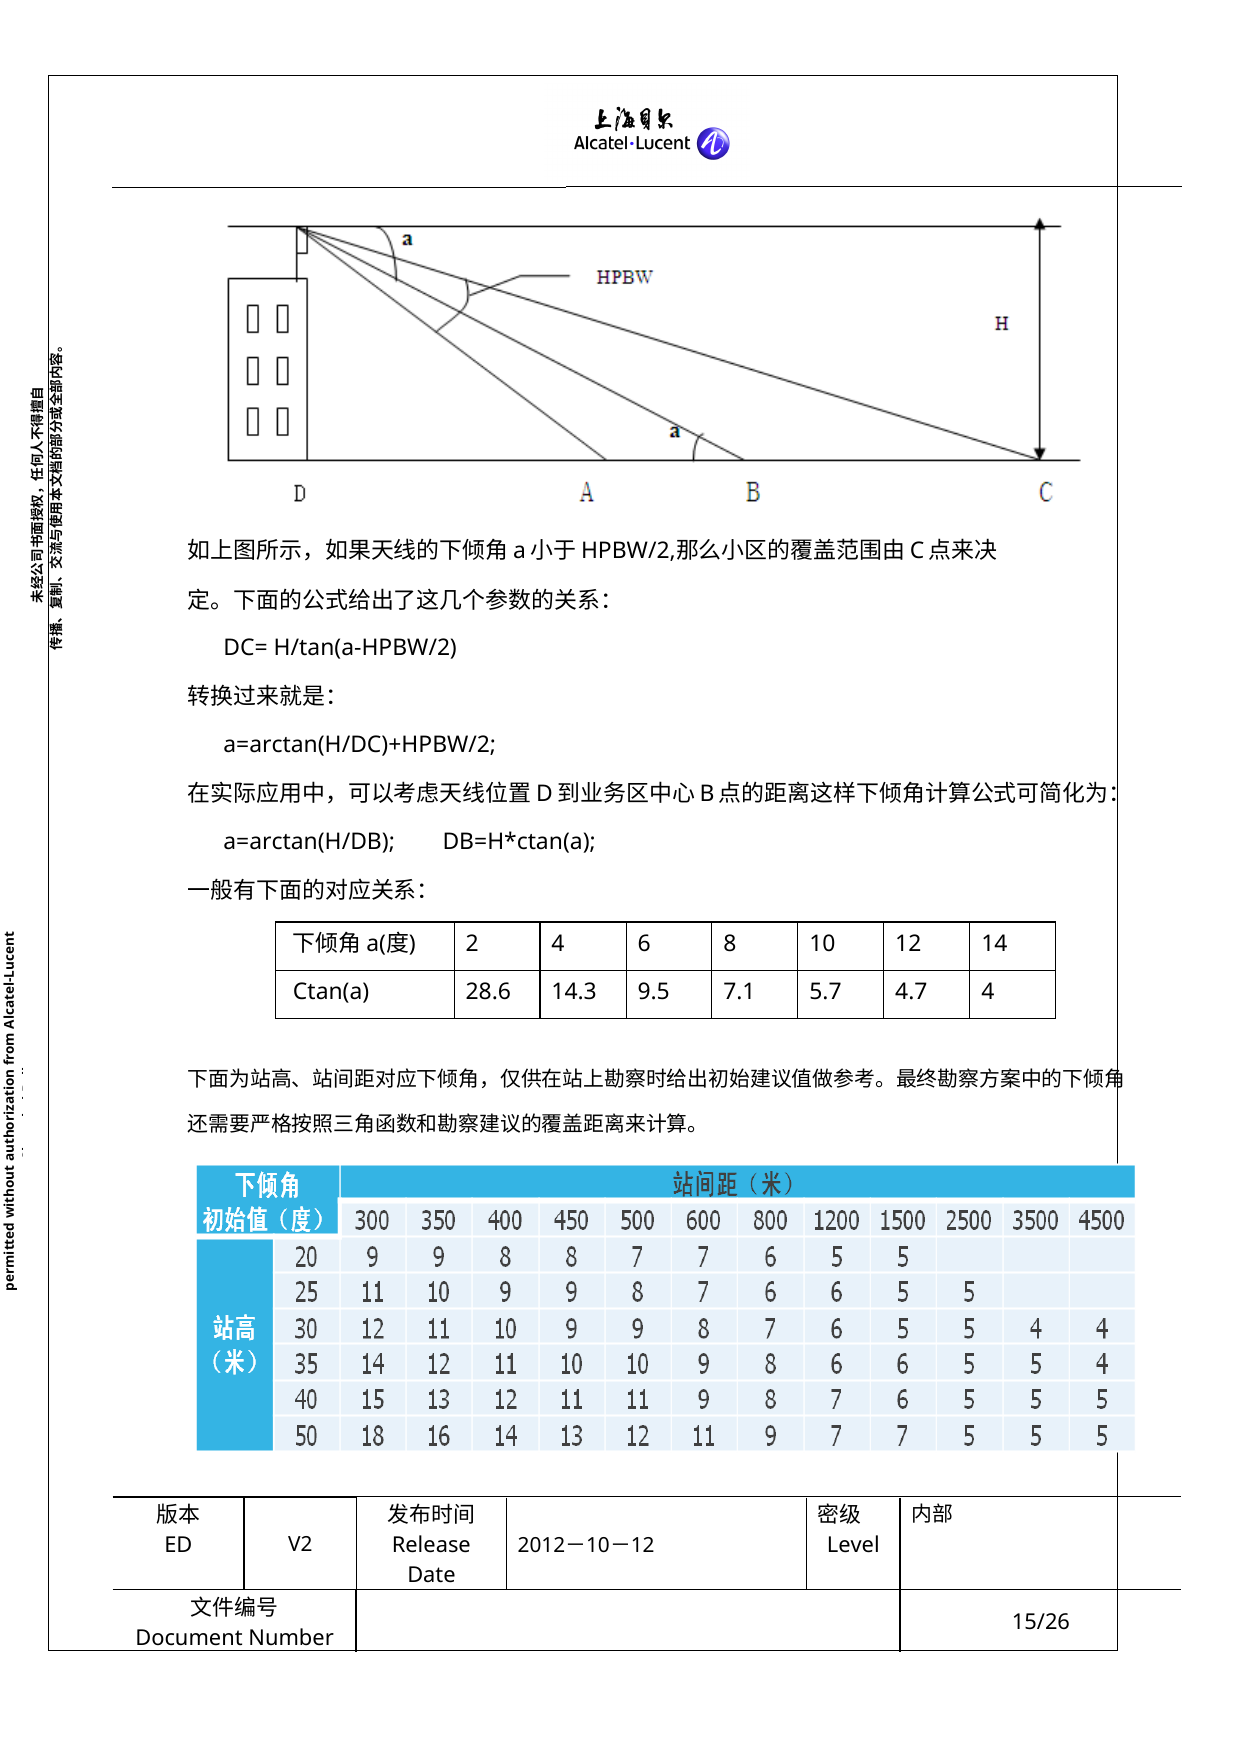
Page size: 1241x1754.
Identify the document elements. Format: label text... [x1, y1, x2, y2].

table_header 14 [970, 923, 1055, 970]
table_header 6 [627, 923, 711, 970]
picture [187, 1152, 1144, 1463]
table_header 2 [455, 923, 539, 970]
text 下面为站高、站间距对应下倾角，仅供在站上勘察时给出初始建议值做参考。最终勘察方案中的下倾角还需要严格按照三角函数和勘察建议的覆盖距离来计算。 [187, 1062, 1144, 1137]
picture [216, 214, 1115, 518]
text 定。下面的公式给出了这几个参数的关系： [187, 581, 1144, 615]
table_cell 4.7 [884, 971, 969, 1018]
table_header 10 [798, 923, 883, 970]
picture [543, 83, 750, 183]
text a=arctan(H/DC)+HPBW/2; [187, 728, 1144, 759]
table_cell 4 [970, 971, 1055, 1018]
table_cell 5.7 [798, 971, 883, 1018]
text 如上图所示，如果天线的下倾角a小于HPBW/2,那么小区的覆盖范围由C点来决 [187, 531, 1144, 565]
table_cell 28.6 [455, 971, 539, 1018]
table_header 8 [712, 923, 797, 970]
table_cell 9.5 [627, 971, 711, 1018]
table_cell Ctan(a) [276, 971, 454, 1018]
text 在实际应用中，可以考虑天线位置D到业务区中心B点的距离这样下倾角计算公式可简化为： [187, 775, 1144, 808]
table_header 4 [541, 923, 626, 970]
table_cell 7.1 [712, 971, 797, 1018]
text DC= H/tan(a-HPBW/2) [187, 631, 1144, 662]
text 一般有下面的对应关系： [187, 872, 1144, 905]
table_cell 14.3 [541, 971, 626, 1018]
table_header 12 [884, 923, 969, 970]
text 转换过来就是： [187, 678, 1144, 711]
table_header 下倾角a(度) [276, 923, 454, 970]
text a=arctan(H/DB); DB=H*ctan(a); [187, 825, 1144, 856]
